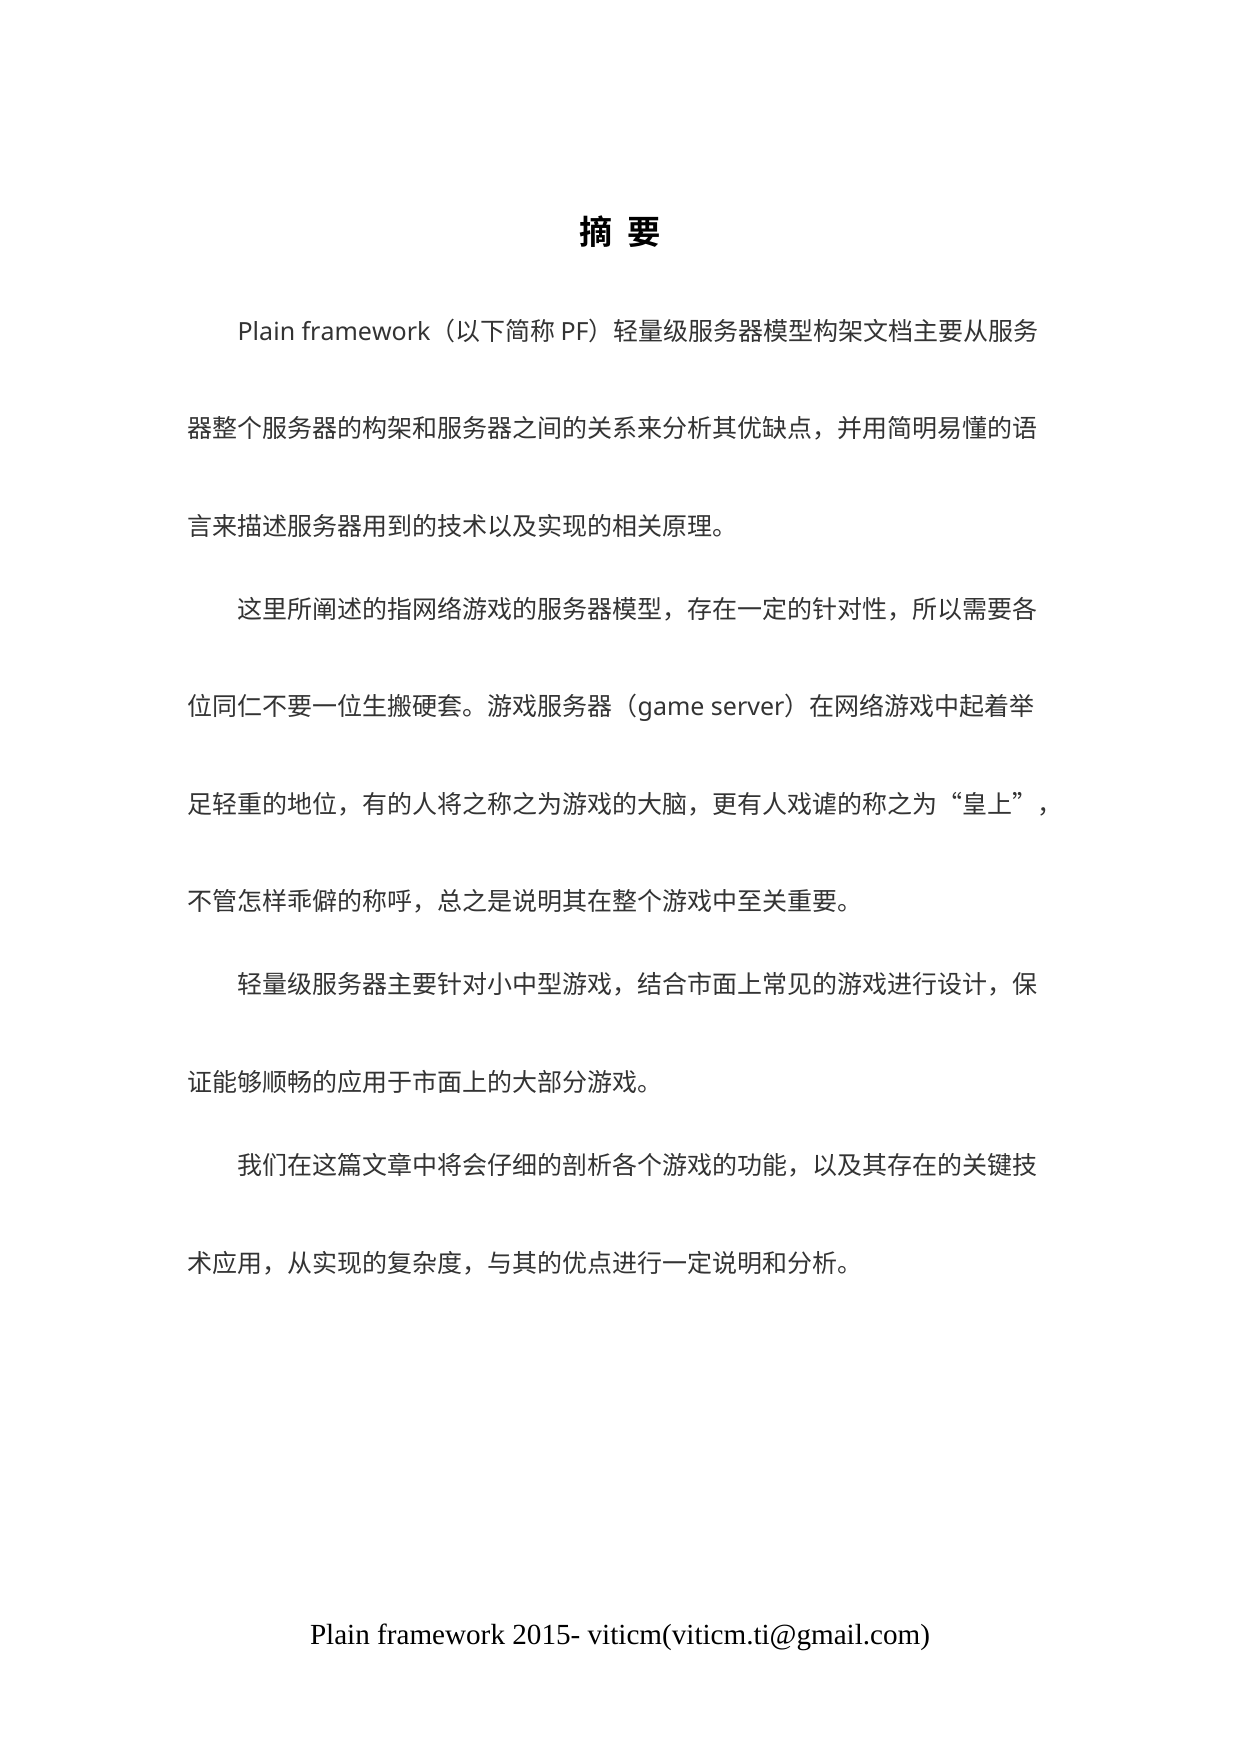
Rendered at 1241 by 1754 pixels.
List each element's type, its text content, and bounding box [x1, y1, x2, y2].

text Plain framework（以下简称PF）轻量级服务器模型构架文档主要从服务器整个服务器的构架和服务器之间的关系来分析其优缺点，并用简明易懂的语言来描述服务器用到的技术以及实现的相关原理。 [187, 297, 1053, 557]
text 我们在这篇文章中将会仔细的剖析各个游戏的功能，以及其存在的关键技术应用，从实现的复杂度，与其的优点进行一定说明和分析。 [187, 1131, 1053, 1294]
text 轻量级服务器主要针对小中型游戏，结合市面上常见的游戏进行设计，保证能够顺畅的应用于市面上的大部分游戏。 [187, 951, 1053, 1113]
subtitle 摘 要 [187, 197, 1053, 262]
text 这里所阐述的指网络游戏的服务器模型，存在一定的针对性，所以需要各位同仁不要一位生搬硬套。游戏服务器（game server）在网络游戏中起着举足轻重的地位，有的人将之称之为游戏的大脑，更有人戏谑的称之为“皇上”，不管怎样乖僻的称呼，总之是说明其在整个游戏中至关重要。 [187, 575, 1053, 932]
